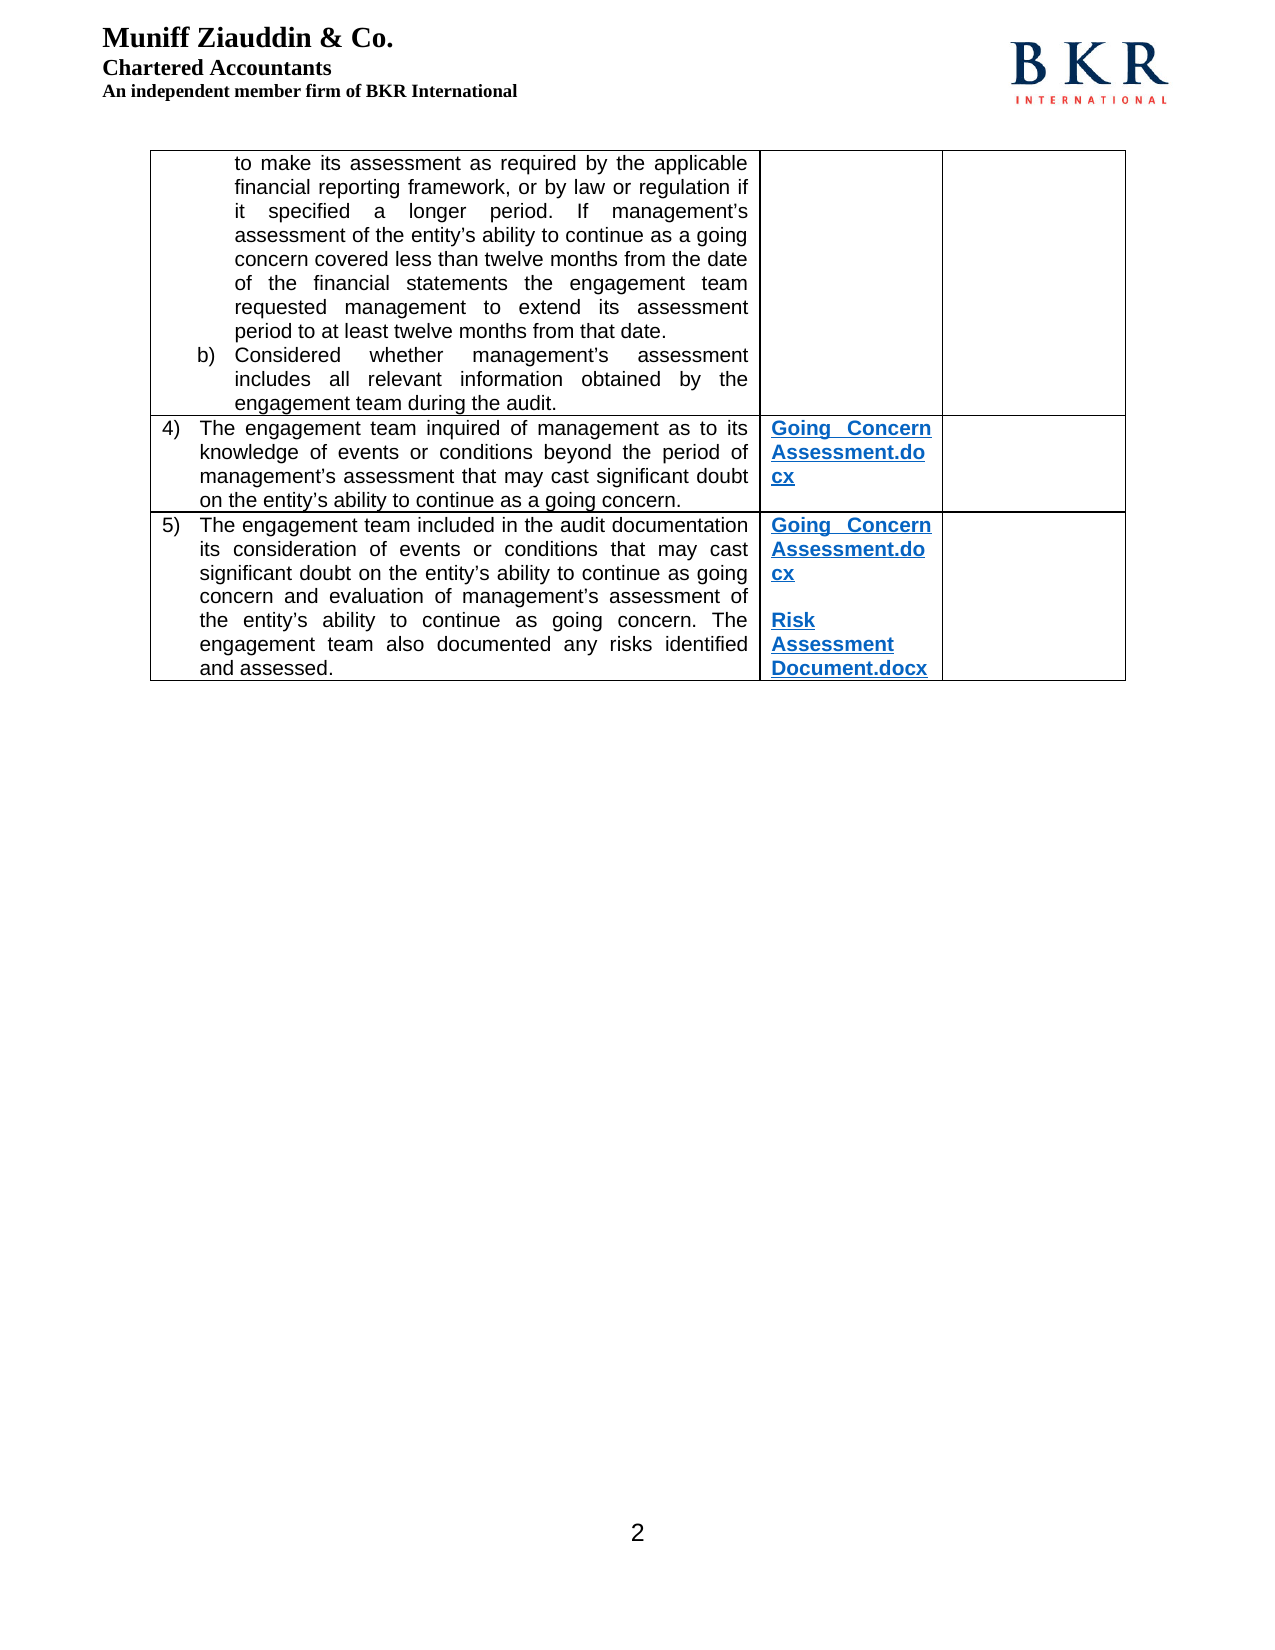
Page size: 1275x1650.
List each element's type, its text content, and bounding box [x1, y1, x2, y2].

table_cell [151, 151, 759, 414]
table_cell Going Concern Assessment.docx Risk Assessment Document.docx [761, 513, 942, 680]
table_cell The engagement team included in the audit documentation its consideration of events or conditions that may cast significant doubt on the entity’s ability to continue as going concern and evaluation of management’s assessment of the entity’s ability to continue as going concern. The engagement team also documented any risks identified and assessed. [151, 513, 759, 680]
table_cell [943, 151, 1125, 414]
table_cell [943, 416, 1125, 511]
table_cell Going Concern Assessment.docx [761, 416, 942, 511]
picture [1000, 28, 1174, 114]
table_cell The engagement team inquired of management as to its knowledge of events or conditions beyond the period of management’s assessment that may cast significant doubt on the entity’s ability to continue as a going concern. [151, 416, 759, 511]
table_cell [943, 513, 1125, 680]
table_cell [761, 151, 942, 414]
